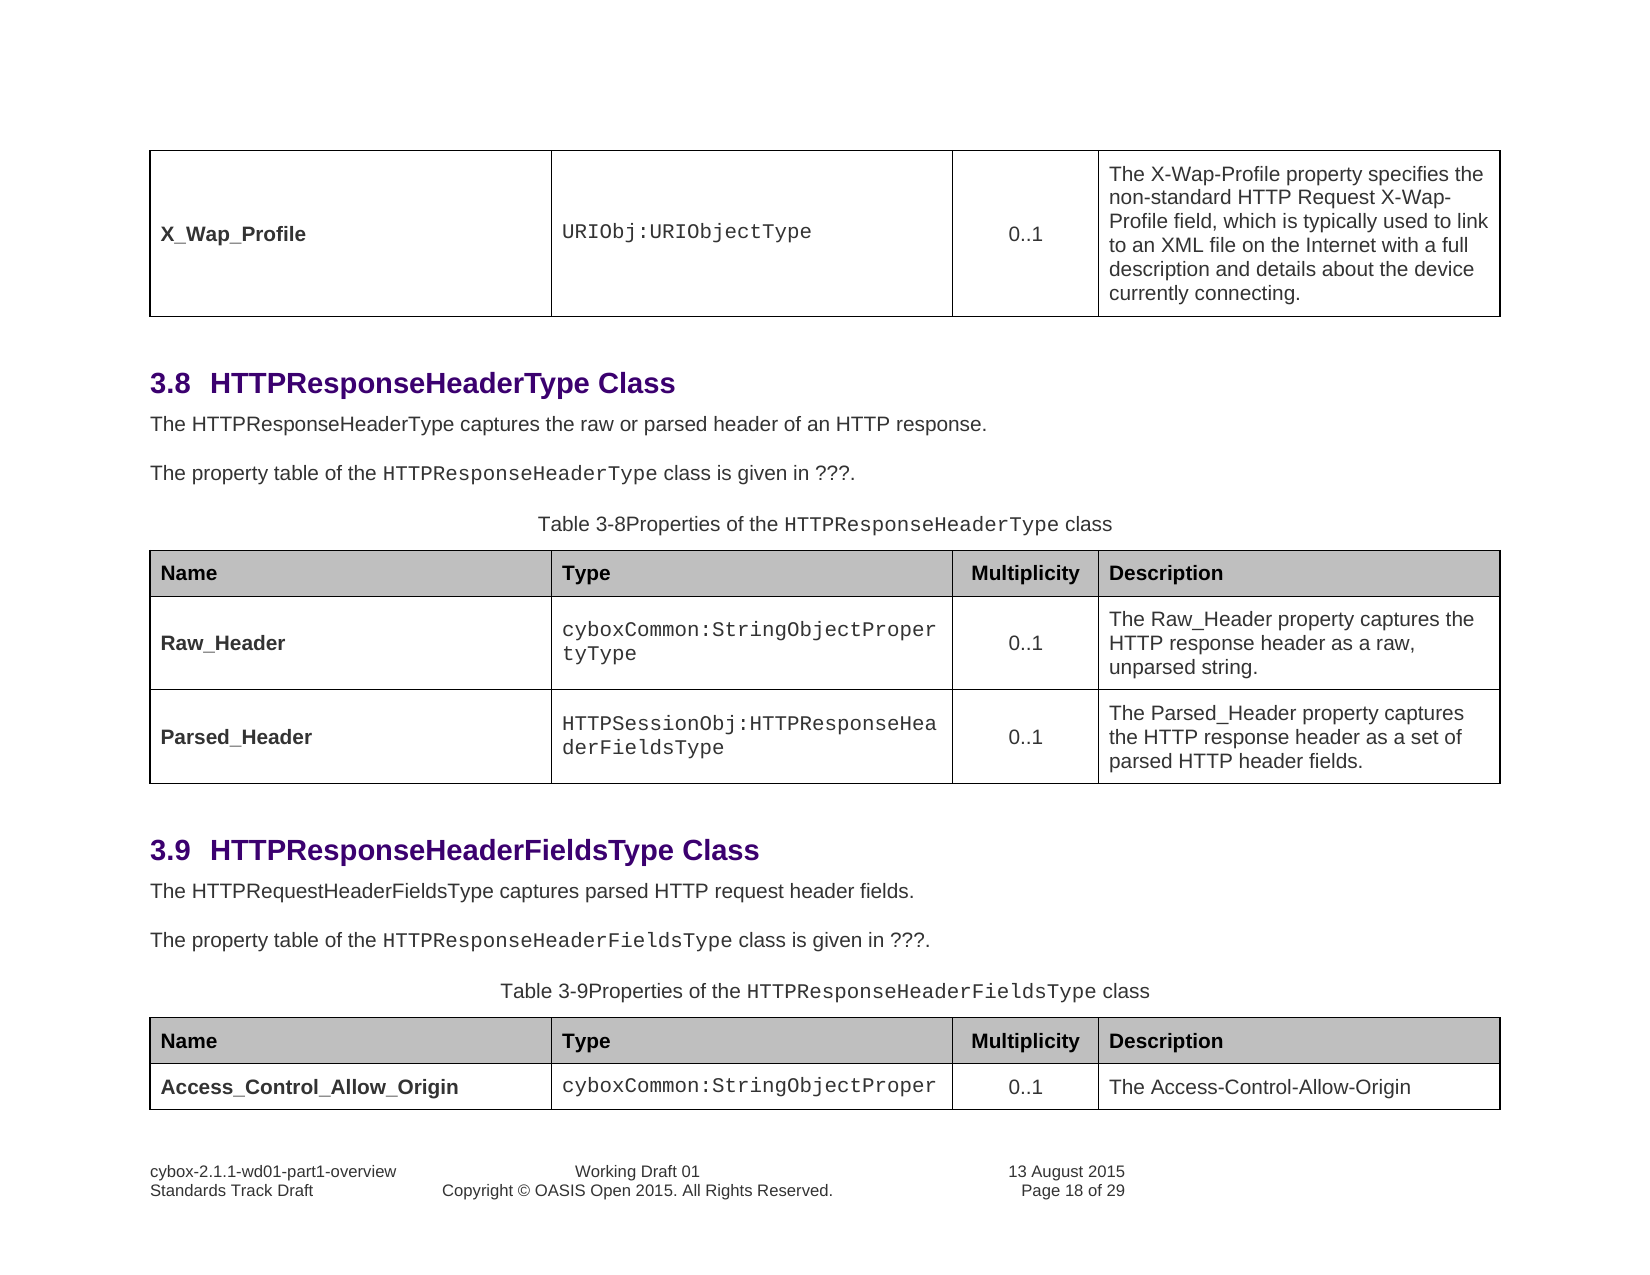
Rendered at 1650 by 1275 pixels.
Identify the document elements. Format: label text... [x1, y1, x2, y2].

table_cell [151, 1064, 551, 1109]
text The property table of the HTTPResponseHeaderFieldsType class is given in ???. [150, 928, 1500, 954]
table_cell Parsed_Header [151, 690, 551, 783]
table_cell cyboxCommon:StringObjectPropertyType [552, 597, 952, 689]
text The HTTPResponseHeaderType captures the raw or parsed header of an HTTP response. [150, 412, 1500, 436]
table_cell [552, 1064, 952, 1109]
table_cell The X-Wap-Profile property specifies the non-standard HTTP Request X-Wap-Profile field, which is typically used to link to an XML file on the Internet with a full description and details about the device currently connecting. [1099, 151, 1499, 316]
table_cell URIObj:URIObjectType [552, 151, 952, 316]
table_cell Raw_Header [151, 597, 551, 689]
table_header Description [1099, 551, 1499, 596]
table_header Type [552, 551, 952, 596]
table_cell 0..1 [953, 1064, 1098, 1109]
subtitle HTTPResponseHeaderFieldsType Class [150, 833, 1500, 867]
table_cell X_Wap_Profile [151, 151, 551, 316]
table_cell The Parsed_Header property captures the HTTP response header as a set of parsed HTTP header fields. [1099, 690, 1499, 783]
table_header Name [151, 1018, 551, 1063]
text Table 3-8. Properties of the HTTPResponseHeaderType class [150, 511, 1500, 537]
subtitle HTTPResponseHeaderType Class [150, 366, 1500, 399]
text The HTTPRequestHeaderFieldsType captures parsed HTTP request header fields. [150, 879, 1500, 903]
table_cell The Raw_Header property captures the HTTP response header as a raw, unparsed string. [1099, 597, 1499, 689]
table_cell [1099, 1064, 1499, 1109]
table_cell 0..1 [953, 690, 1098, 783]
table_header Type [552, 1018, 952, 1063]
table_header Multiplicity [953, 1018, 1098, 1063]
table_cell HTTPSessionObj:HTTPResponseHeaderFieldsType [552, 690, 952, 783]
table_header Name [151, 551, 551, 596]
table_cell 0..1 [953, 151, 1098, 316]
table_header Multiplicity [953, 551, 1098, 596]
text The property table of the HTTPResponseHeaderType class is given in ???. [150, 461, 1500, 486]
text Table 3-9. Properties of the HTTPResponseHeaderFieldsType class [150, 979, 1500, 1005]
table_header Description [1099, 1018, 1499, 1063]
table_cell 0..1 [953, 597, 1098, 689]
